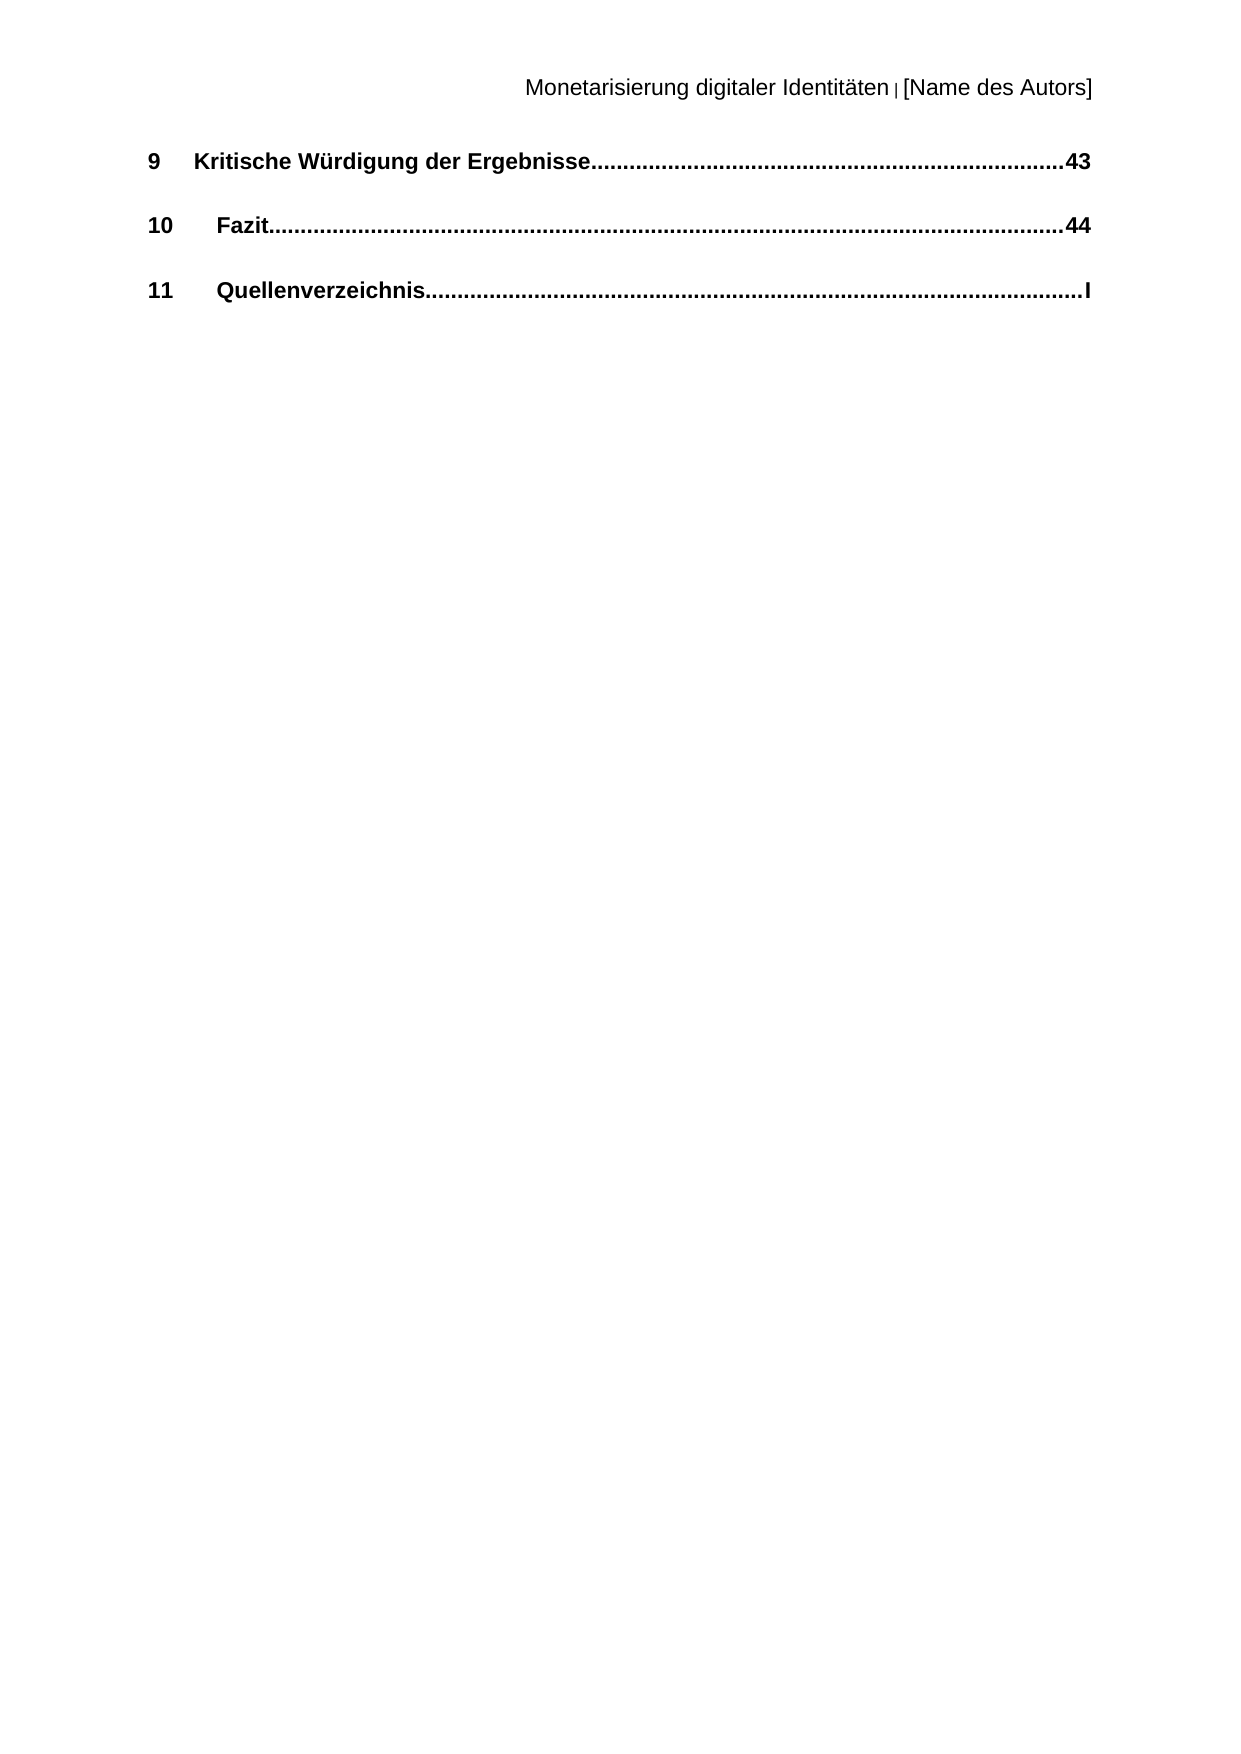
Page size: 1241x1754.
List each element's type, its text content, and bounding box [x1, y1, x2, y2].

text 11 Quellenverzeichnis I [148, 277, 1093, 303]
text 10 Fazit 44 [148, 212, 1093, 238]
text 9 Kritische Würdigung der Ergebnisse 43 [148, 148, 1093, 174]
